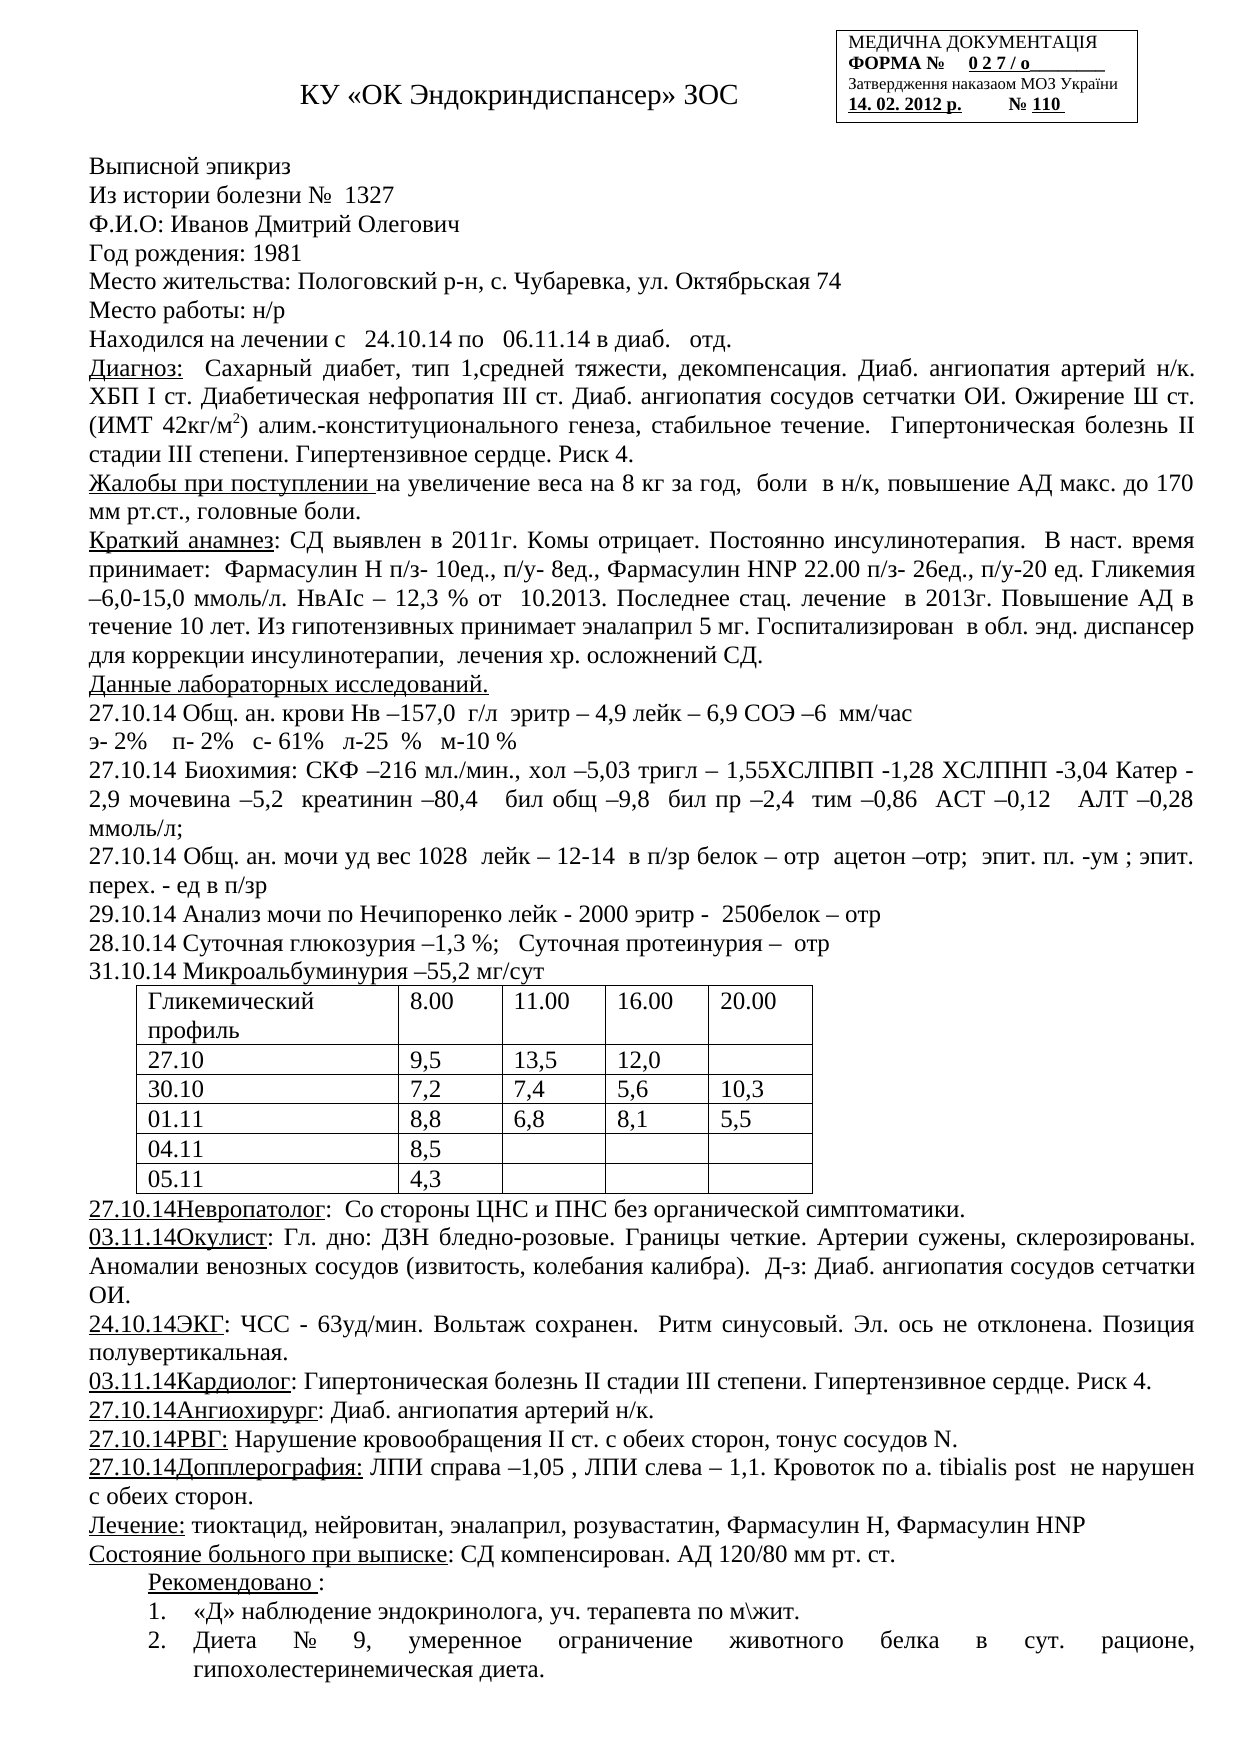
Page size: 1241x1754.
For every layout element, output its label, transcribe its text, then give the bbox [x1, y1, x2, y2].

table_header 16.00 [606, 986, 708, 1044]
table_cell 7,2 [399, 1075, 502, 1103]
text 27.10.14Ангиохирург: Диаб. ангиопатия артерий н/к. [89, 1395, 1196, 1424]
subtitle Выписной эпикриз [89, 151, 1202, 180]
text 27.10.14РВГ: Нарушение кровообращения II ст. с обеих сторон, тонус сосудов N. [89, 1424, 1196, 1452]
list «Д» наблюдение эндокринолога, уч. терапевта по м\жит. [148, 1596, 1196, 1625]
table_cell 6,8 [503, 1104, 605, 1133]
table_cell [503, 1134, 605, 1163]
table_cell 8,8 [399, 1104, 502, 1133]
subtitle Из истории болезни № 1327 [89, 180, 1196, 209]
table_cell 13,5 [503, 1045, 605, 1073]
table_cell 01.11 [137, 1104, 398, 1133]
table_cell 8,1 [606, 1104, 708, 1133]
text 27.10.14 Общ. ан. крови Нв –157,0 г/л эритр – 4,9 лейк – 6,9 СОЭ –6 мм/час [89, 698, 1196, 726]
text 03.11.14Окулист: Гл. дно: ДЗН бледно-розовые. Границы четкие. Артерии сужены, склерозированы. Аномалии венозных сосудов (извитость, колебания калибра). Д-з: Диаб. ангиопатия сосудов сетчатки ОИ. [89, 1222, 1196, 1309]
table_cell [606, 1134, 708, 1163]
table_cell 9,5 [399, 1045, 502, 1073]
text Рекомендовано : [148, 1567, 1196, 1596]
table_cell [709, 1134, 812, 1163]
subtitle 31.10.14 Микроальбуминурия –55,2 мг/сут [89, 956, 1196, 985]
table_cell 04.11 [137, 1134, 398, 1163]
text 28.10.14 Суточная глюкозурия –1,3 %; Суточная протеинурия – отр [89, 928, 1196, 956]
text Место жительства: Пологовский р-н, с. Чубаревка, ул. Октябрьская 74 [89, 266, 1196, 295]
text э- 2% п- 2% с- 61% л-25 % м-10 % [89, 726, 1196, 755]
table_cell 05.11 [137, 1164, 398, 1193]
text 03.11.14Кардиолог: Гипертоническая болезнь II стадии III степени. Гипертензивное сердце. Риск 4. [89, 1366, 1196, 1395]
table_cell [503, 1164, 605, 1193]
table_cell 30.10 [137, 1075, 398, 1103]
text Краткий анамнез: СД выявлен в 2011г. Комы отрицает. Постоянно инсулинотерапия. В наст. время принимает: Фармасулин Н п/з- 10ед., п/у- 8ед., Фармасулин НNР 22.00 п/з- 26ед., п/у-20 ед. Гликемия –6,0-15,0 ммоль/л. НвАIс – 12,3 % от 10.2013. Последнее стац. лечение в 2013г. Повышение АД в течение 10 лет. Из гипотензивных принимает эналаприл 5 мг. Госпитализирован в обл. энд. диспансер для коррекции инсулинотерапии, лечения хр. осложнений СД. [89, 525, 1196, 669]
table_cell [606, 1164, 708, 1193]
list Диета № 9, умеренное ограничение животного белка в сут. рационе, гипохолестеринемическая диета. [148, 1625, 1196, 1682]
table_header 8.00 [399, 986, 502, 1044]
table_cell [709, 1164, 812, 1193]
table_cell 10,3 [709, 1075, 812, 1103]
subtitle Ф.И.О: Иванов Дмитрий Олегович [89, 209, 1196, 238]
text Место работы: н/р [89, 295, 1196, 324]
table_header 11.00 [503, 986, 605, 1044]
text Находился на лечении с 24.10.14 по 06.11.14 в диаб. отд. [89, 324, 1196, 353]
table_cell 8,5 [399, 1134, 502, 1163]
text Диагноз: Сахарный диабет, тип 1,средней тяжести, декомпенсация. Диаб. ангиопатия артерий н/к. ХБП I ст. Диабетическая нефропатия III ст. Диаб. ангиопатия сосудов сетчатки ОИ. Ожирение Ш ст. (ИМТ 42кг/м2) алим.-конституционального генеза, стабильное течение. Гипертоническая болезнь II стадии III степени. Гипертензивное сердце. Риск 4. [89, 353, 1196, 468]
text 27.10.14Допплерография: ЛПИ справа –1,05 , ЛПИ слева – 1,1. Кровоток по а. tibialis роst не нарушен с обеих сторон. [89, 1452, 1196, 1510]
table_cell 7,4 [503, 1075, 605, 1103]
table_cell 5,6 [606, 1075, 708, 1103]
subtitle 27.10.14 Общ. ан. мочи уд вес 1028 лейк – 12-14 в п/зр белок – отр ацетон –отр; эпит. пл. -ум ; эпит. перех. - ед в п/зр [89, 841, 1196, 899]
text 29.10.14 Анализ мочи по Нечипоренко лейк - 2000 эритр - 250белок – отр [89, 899, 1196, 928]
table_header 20.00 [709, 986, 812, 1044]
text Лечение: тиоктацид, нейровитан, эналаприл, розувастатин, Фармасулин Н, Фармасулин НNР [89, 1510, 1196, 1539]
table_cell [709, 1045, 812, 1073]
table_cell 4,3 [399, 1164, 502, 1193]
text Состояние больного при выписке: СД компенсирован. АД 120/80 мм рт. ст. [89, 1539, 1196, 1567]
text Год рождения: 1981 [89, 238, 1196, 266]
text 27.10.14 Биохимия: СКФ –216 мл./мин., хол –5,03 тригл – 1,55ХСЛПВП -1,28 ХСЛПНП -3,04 Катер -2,9 мочевина –5,2 креатинин –80,4 бил общ –9,8 бил пр –2,4 тим –0,86 АСТ –0,12 АЛТ –0,28 ммоль/л; [89, 755, 1196, 841]
text 24.10.14ЭКГ: ЧСС - 63уд/мин. Вольтаж сохранен. Ритм синусовый. Эл. ось не отклонена. Позиция полувертикальная. [89, 1309, 1196, 1366]
table_cell 5,5 [709, 1104, 812, 1133]
text Данные лабораторных исследований. [89, 669, 1196, 698]
table_header Гликемический профиль [137, 986, 398, 1044]
text Жалобы при поступлении на увеличение веса на 8 кг за год, боли в н/к, повышение АД макс. до 170 мм рт.ст., головные боли. [89, 468, 1196, 525]
table_cell 27.10 [137, 1045, 398, 1073]
text 27.10.14Невропатолог: Со стороны ЦНС и ПНС без органической симптоматики. [89, 1194, 1196, 1222]
table_cell 12,0 [606, 1045, 708, 1073]
